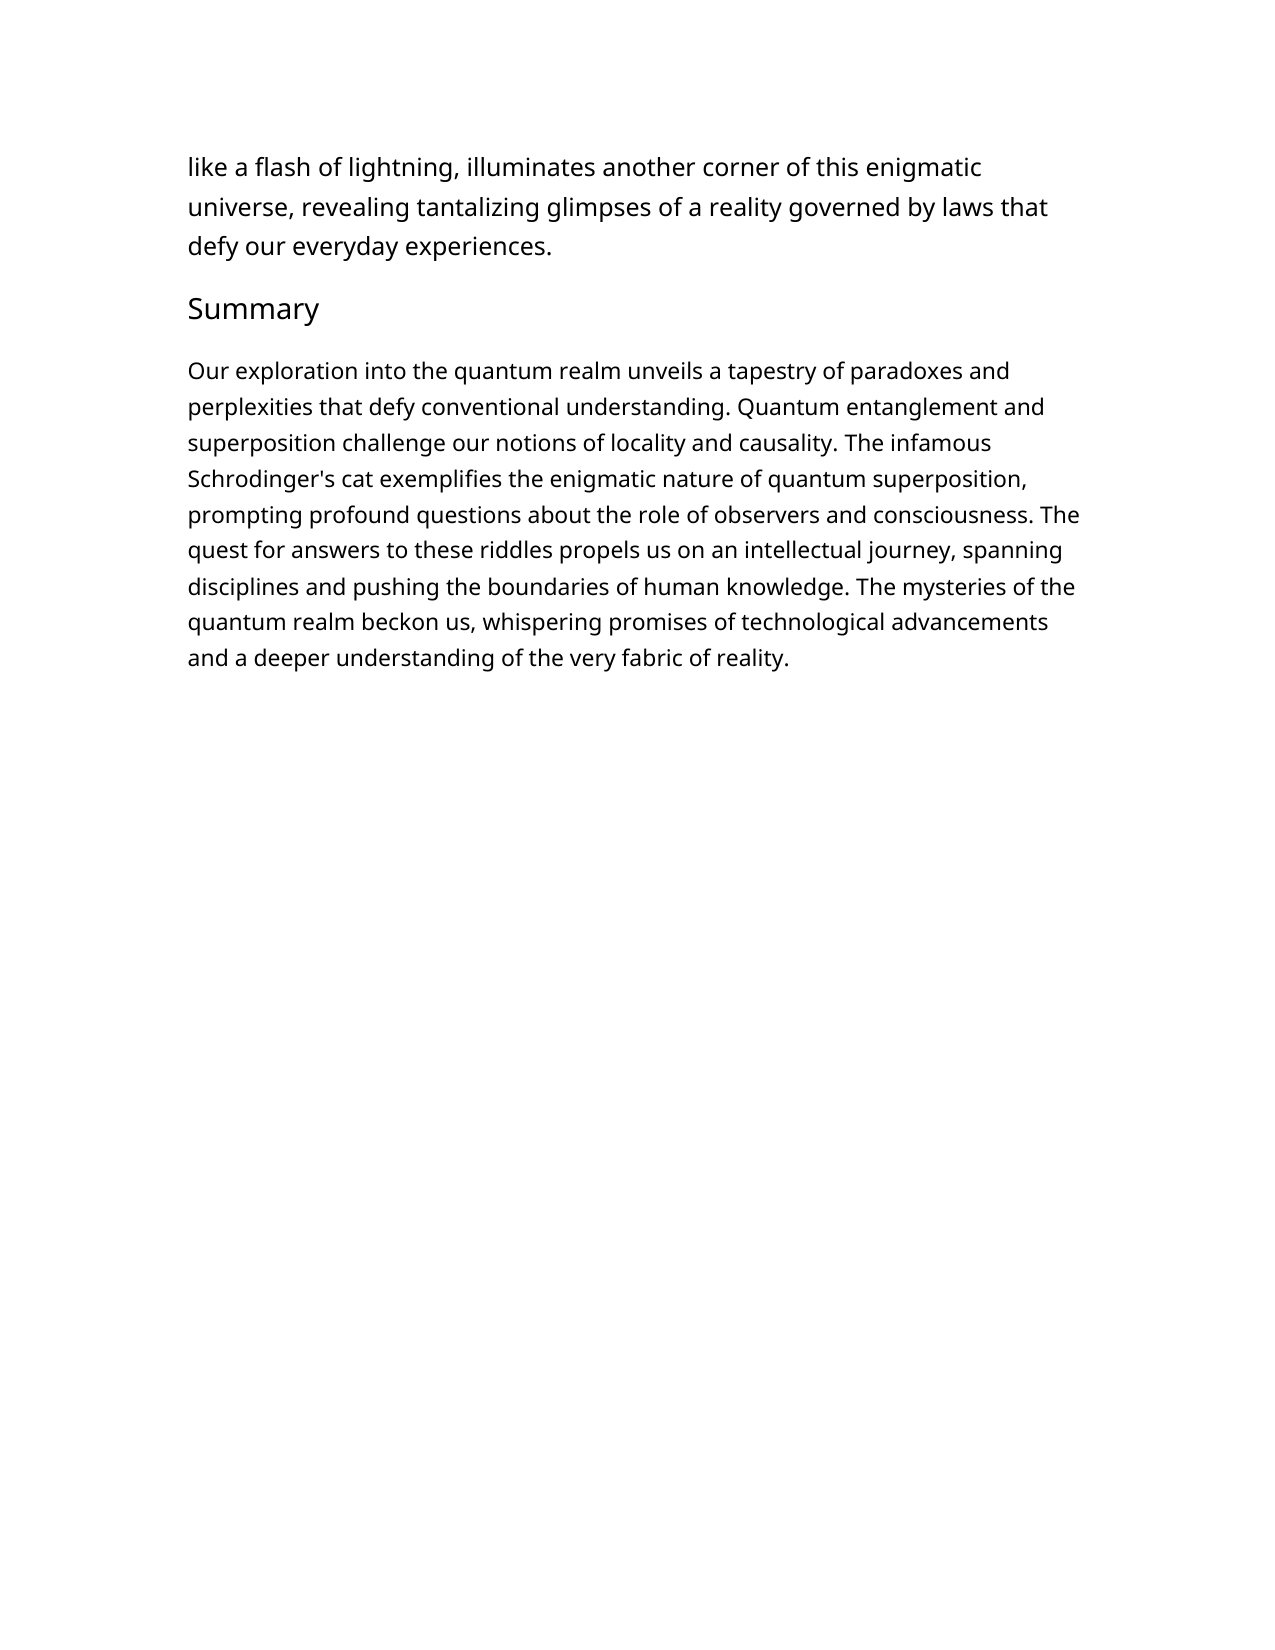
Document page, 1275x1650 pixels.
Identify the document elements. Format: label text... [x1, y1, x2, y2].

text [187, 150, 1087, 262]
text Our exploration into the quantum realm unveils a tapestry of paradoxes and perplexities that defy conventional understanding. Quantum entanglement and superposition challenge our notions of locality and causality. The infamous Schrodinger's cat exemplifies the enigmatic nature of quantum superposition, prompting profound questions about the role of observers and consciousness. The quest for answers to these riddles propels us on an intellectual journey, spanning disciplines and pushing the boundaries of human knowledge. The mysteries of the quantum realm beckon us, whispering promises of technological advancements and a deeper understanding of the very fabric of reality. [187, 355, 1087, 673]
text Summary [187, 288, 1087, 328]
